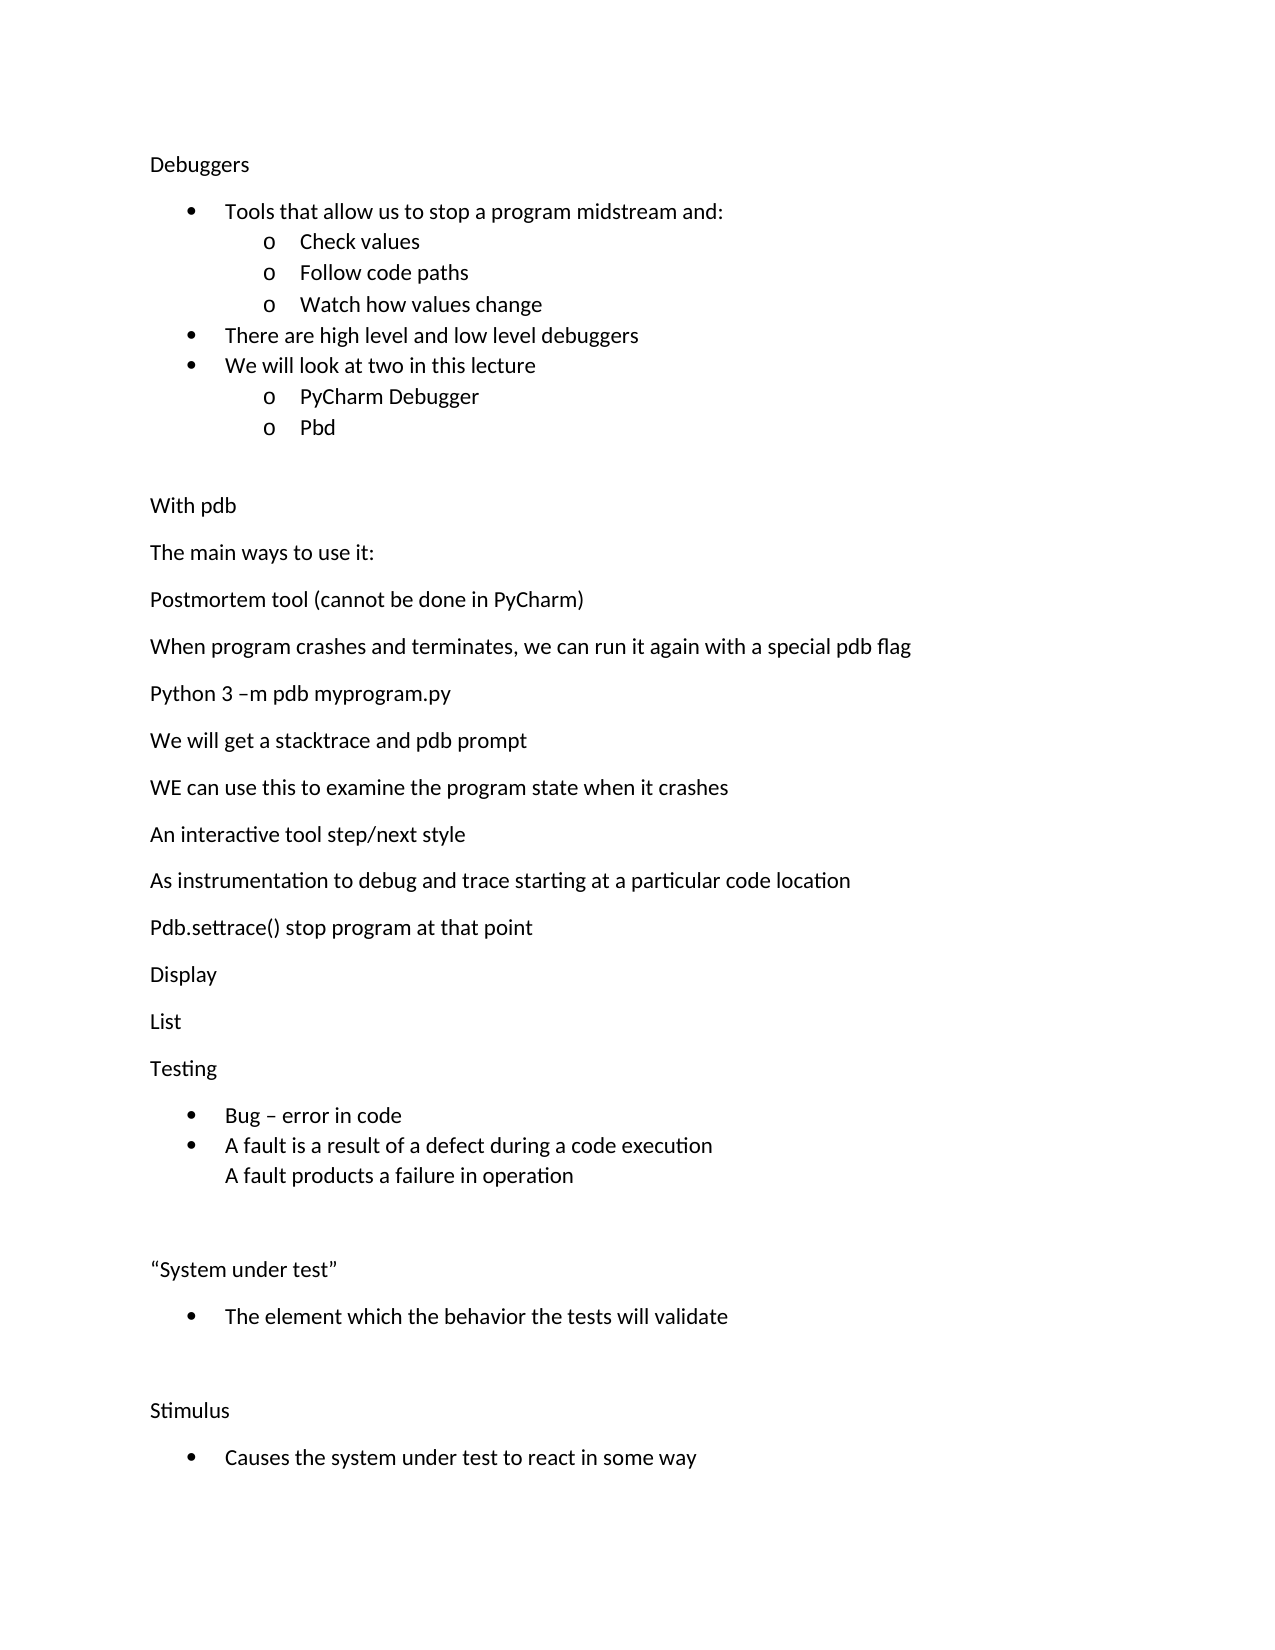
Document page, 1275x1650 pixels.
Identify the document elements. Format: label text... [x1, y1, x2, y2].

list The element which the behavior the tests will validate [187, 1302, 1125, 1330]
text The main ways to use it: [150, 538, 1125, 567]
text An interactive tool step/next style [150, 820, 1125, 848]
text With pdb [150, 492, 1125, 520]
list We will look at two in this lecture [187, 352, 1125, 380]
list There are high level and low level debuggers [187, 321, 1125, 349]
list Watch how values change [262, 290, 1125, 319]
text “System under test” [150, 1255, 1125, 1283]
text Stimulus [150, 1396, 1125, 1424]
list Tools that allow us to stop a program midstream and: [187, 197, 1125, 225]
list Bug – error in code [187, 1101, 1125, 1129]
text Pdb.settrace() stop program at that point [150, 913, 1125, 942]
list Pbd [262, 413, 1125, 442]
text Debuggers [150, 150, 1125, 178]
text Testing [150, 1054, 1125, 1082]
list Causes the system under test to react in some way [187, 1443, 1125, 1471]
text Display [150, 960, 1125, 988]
text As instrumentation to debug and trace starting at a particular code location [150, 867, 1125, 895]
list Follow code paths [262, 258, 1125, 288]
text When program crashes and terminates, we can run it again with a special pdb flag [150, 632, 1125, 660]
list Check values [262, 227, 1125, 256]
text List [150, 1007, 1125, 1035]
list PyCharm Debugger [262, 382, 1125, 411]
text Postmortem tool (cannot be done in PyCharm) [150, 585, 1125, 613]
text WE can use this to examine the program state when it crashes [150, 773, 1125, 801]
text We will get a stacktrace and pdb prompt [150, 726, 1125, 754]
text Python 3 –m pdb myprogram.py [150, 679, 1125, 707]
list A fault is a result of a defect during a code execution A fault products a failure in operation [187, 1131, 1125, 1189]
